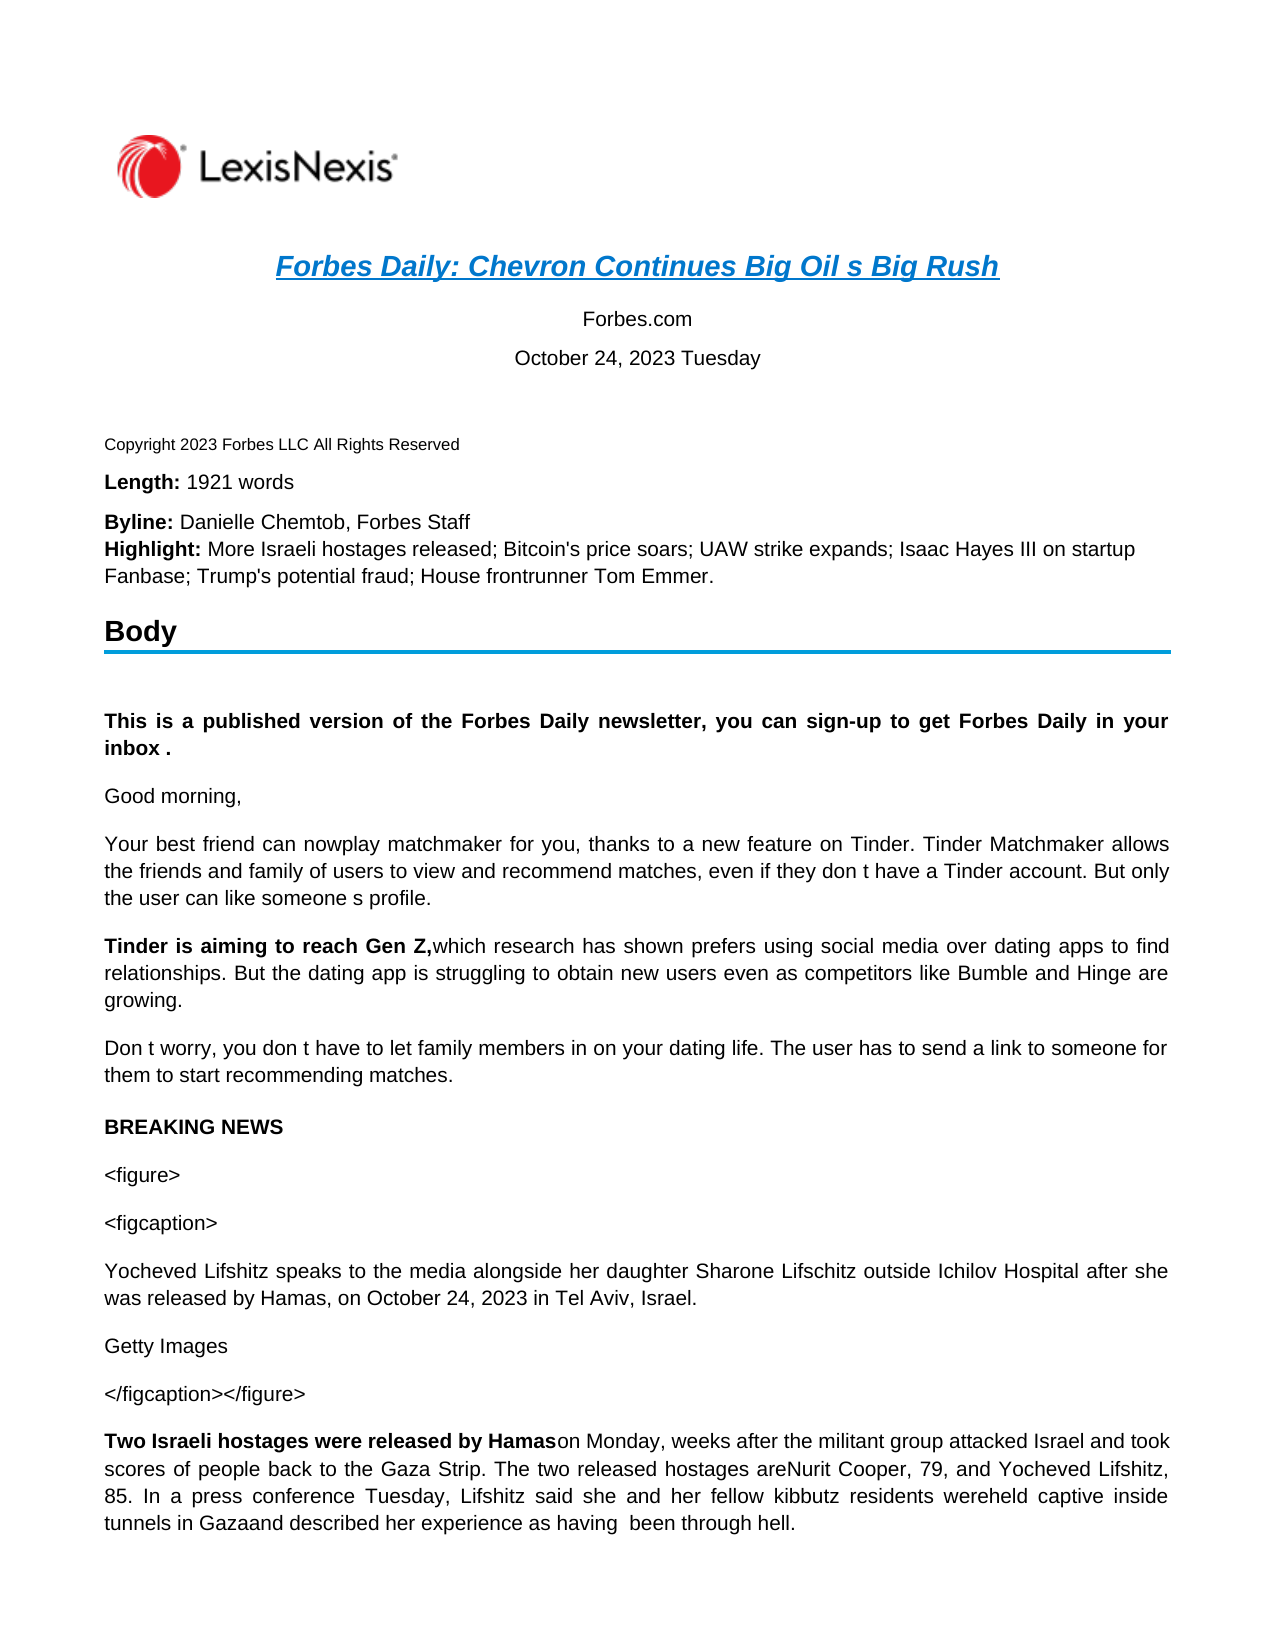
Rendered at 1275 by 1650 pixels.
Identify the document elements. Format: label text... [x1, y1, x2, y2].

text Byline: Danielle Chemtob, Forbes Staff [104, 506, 1171, 533]
text Highlight: More Israeli hostages released; Bitcoin's price soars; UAW strike expands; Isaac Hayes III on startup Fanbase; Trump's potential fraud; House frontrunner Tom Emmer. [104, 533, 1171, 588]
text Don t worry, you don t have to let family members in on your dating life. The user has to send a link to someone for them to start recommending matches. [104, 1032, 1171, 1087]
text Forbes.com [104, 303, 1171, 330]
text Copyright 2023 Forbes LLC All Rights Reserved [104, 407, 1171, 454]
text Two Israeli hostages were released by Hamason Monday, weeks after the militant group attacked Israel and took scores of people back to the Gaza Strip. The two released hostages areNurit Cooper, 79, and Yocheved Lifshitz, 85. In a press conference Tuesday, Lifshitz said she and her fellow kibbutz residents wereheld captive inside tunnels in Gazaand described her experience as having been through hell. [104, 1426, 1171, 1534]
text Getty Images [104, 1330, 1171, 1357]
text Length: 1921 words [104, 467, 1171, 494]
text Yocheved Lifshitz speaks to the media alongside her daughter Sharone Lifschitz outside Ichilov Hospital after she was released by Hamas, on October 24, 2023 in Tel Aviv, Israel. [104, 1255, 1171, 1309]
picture [104, 135, 412, 198]
text <figcaption> [104, 1207, 1171, 1234]
text <figure> [104, 1159, 1171, 1187]
text This is a published version of the Forbes Daily newsletter, you can sign-up to get Forbes Daily in your inbox . [104, 705, 1171, 759]
text Your best friend can nowplay matchmaker for you, thanks to a new feature on Tinder. Tinder Matchmaker allows the friends and family of users to view and recommend matches, even if they don t have a Tinder account. But only the user can like someone s profile. [104, 828, 1171, 909]
text Tinder is aiming to reach Gen Z,which research has shown prefers using social media over dating apps to find relationships. But the dating app is struggling to obtain new users even as competitors like Bumble and Hinge are growing. [104, 930, 1171, 1012]
text Body [104, 613, 1171, 648]
text October 24, 2023 Tuesday [104, 343, 1171, 370]
text Good morning, [104, 780, 1171, 807]
text BREAKING NEWS [104, 1112, 1171, 1139]
subtitle Forbes Daily: Chevron Continues Big Oil s Big Rush [104, 247, 1171, 282]
text </figcaption></figure> [104, 1378, 1171, 1405]
